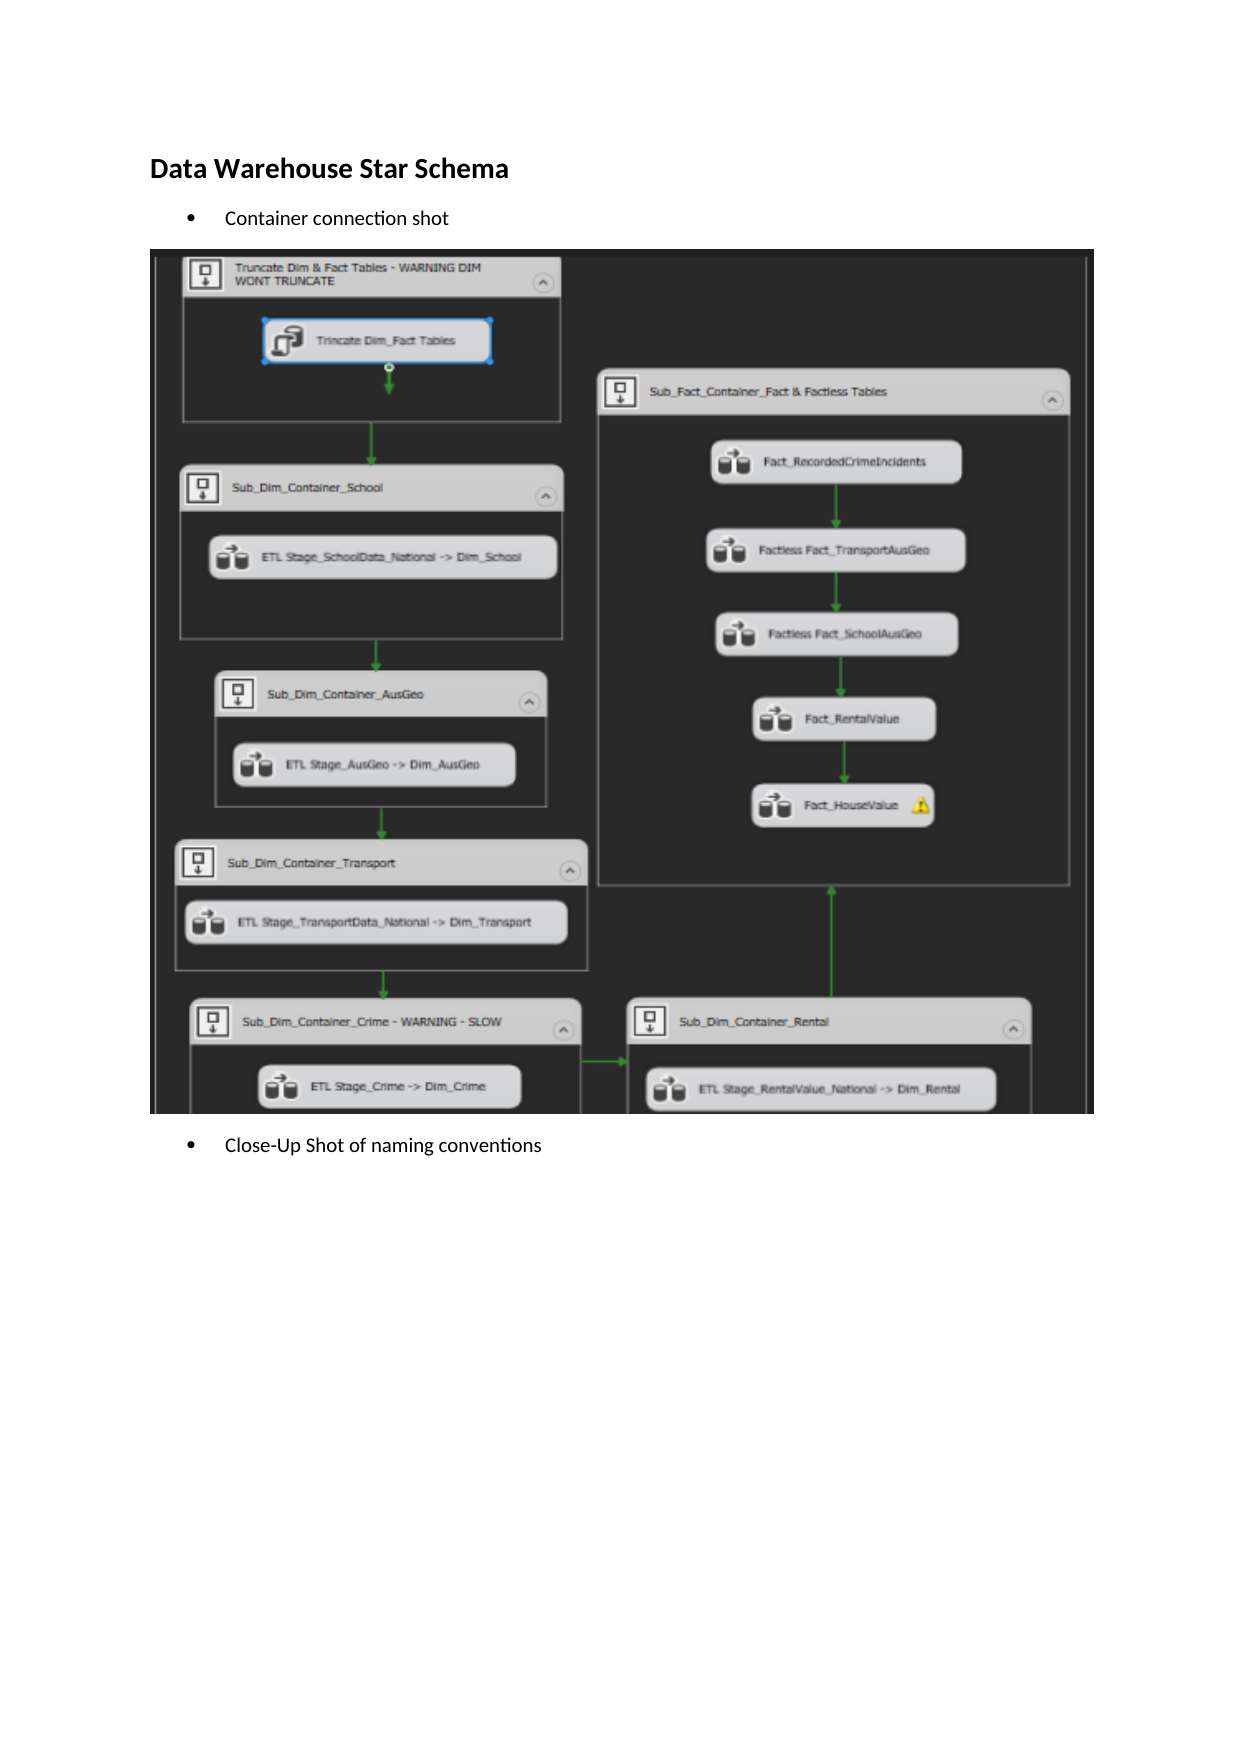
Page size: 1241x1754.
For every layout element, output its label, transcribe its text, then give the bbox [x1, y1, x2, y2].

picture [150, 249, 1094, 1114]
list Container connection shot [187, 205, 1090, 231]
list Close-Up Shot of naming conventions [187, 1132, 1090, 1158]
text Data Warehouse Star Schema [150, 150, 1090, 186]
